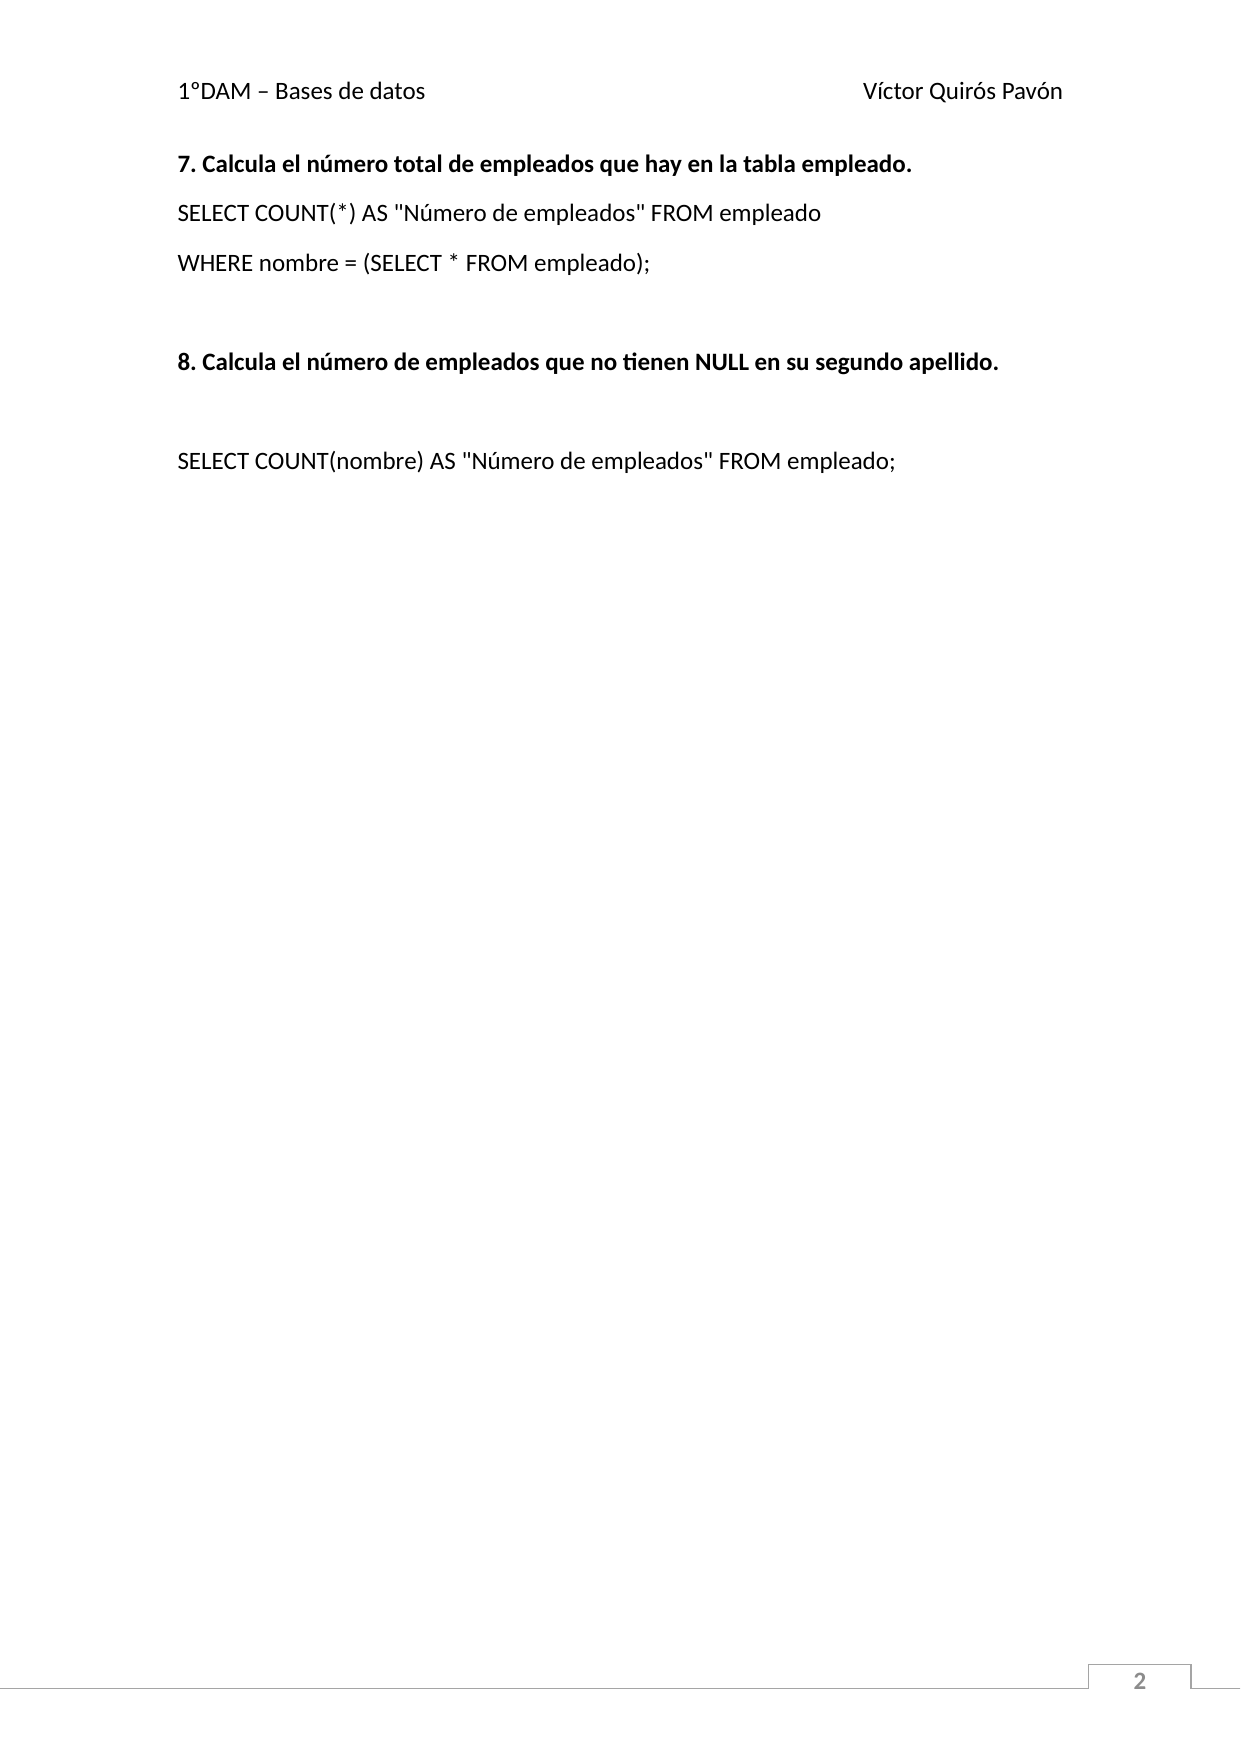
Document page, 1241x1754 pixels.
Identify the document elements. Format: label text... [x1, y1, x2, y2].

text 8. Calcula el número de empleados que no tienen NULL en su segundo apellido. [177, 346, 1063, 377]
text 7. Calcula el número total de empleados que hay en la tabla empleado. [177, 148, 1063, 178]
text WHERE nombre = (SELECT * FROM empleado); [177, 247, 1063, 277]
text SELECT COUNT(*) AS "Número de empleados" FROM empleado [177, 197, 1063, 228]
text SELECT COUNT(nombre) AS "Número de empleados" FROM empleado; [177, 445, 1063, 476]
